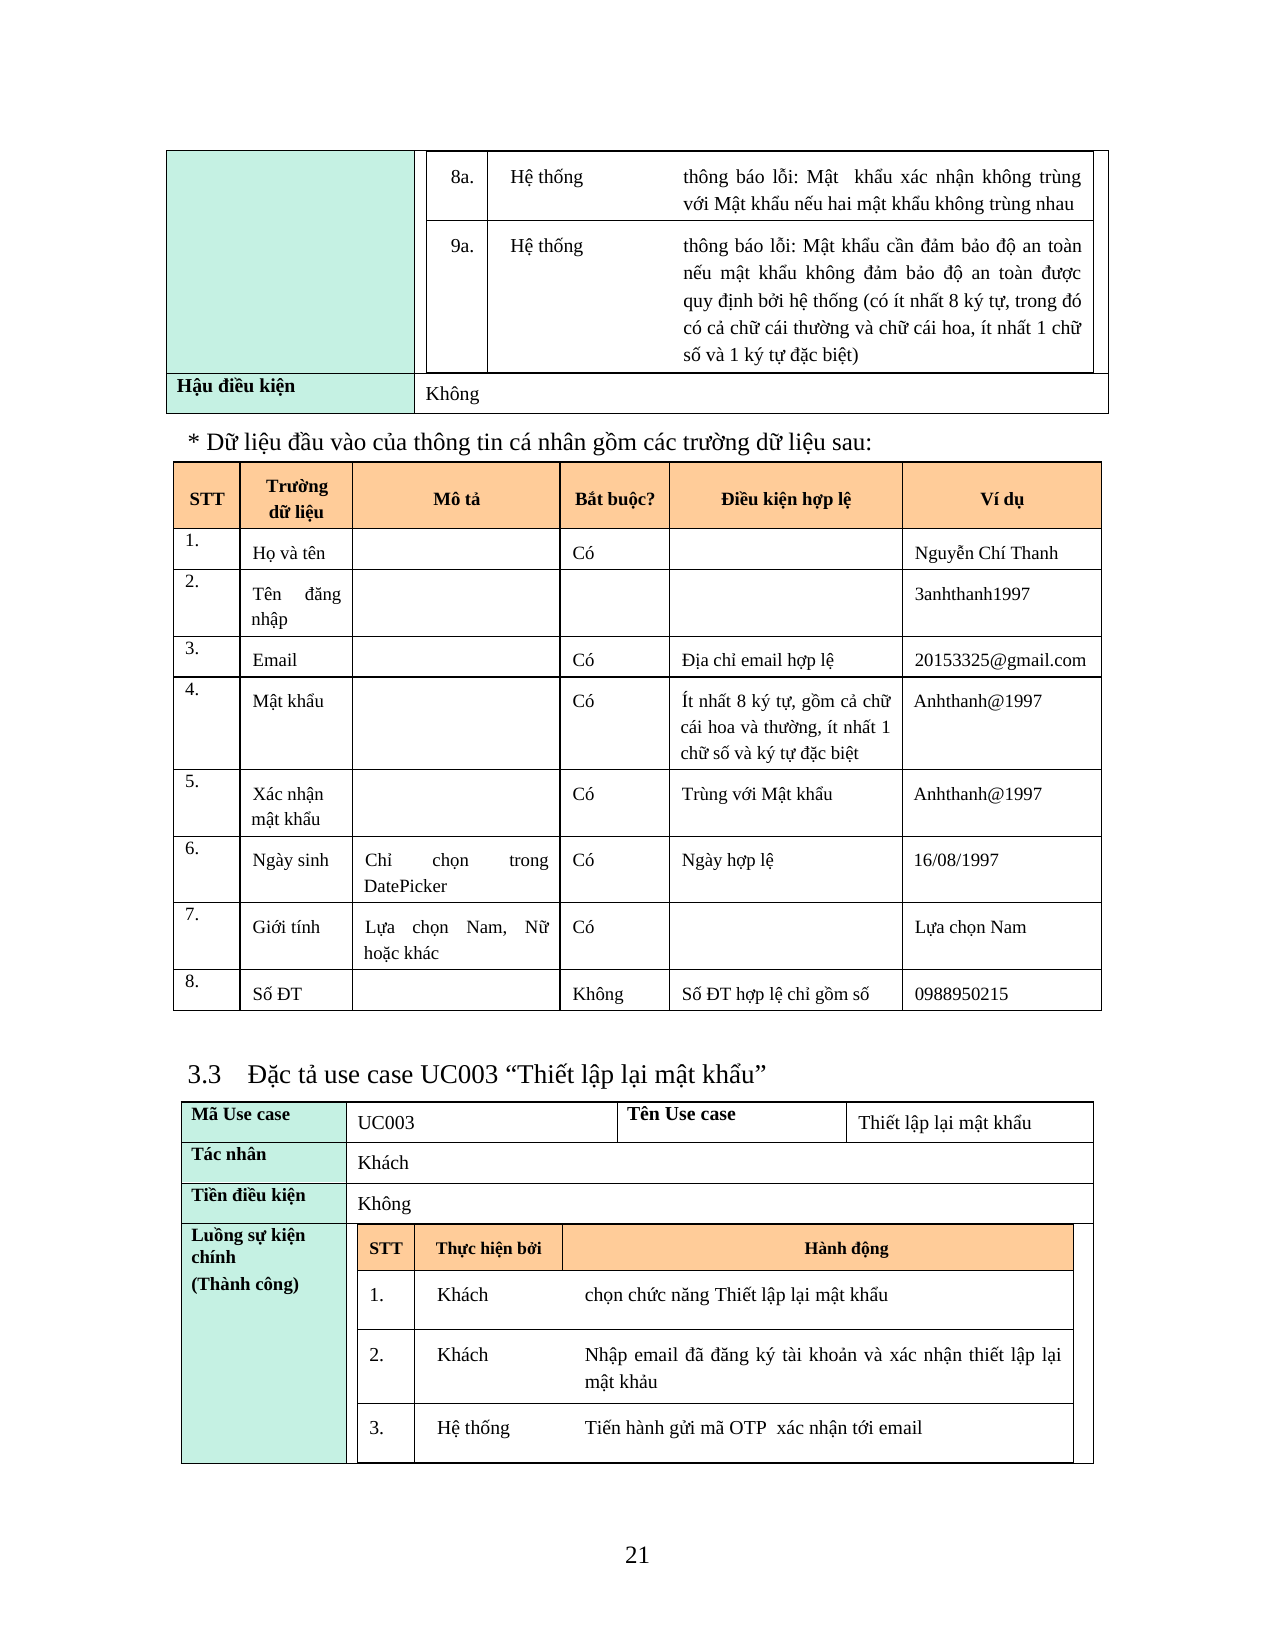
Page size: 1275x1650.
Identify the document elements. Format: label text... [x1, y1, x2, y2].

table_cell Xác nhận mật khẩu [241, 770, 352, 836]
table_cell [427, 152, 487, 220]
table_cell [415, 1404, 1073, 1462]
table_cell [415, 151, 426, 373]
table_cell [174, 970, 239, 1010]
table_cell [353, 970, 559, 1010]
table_cell Giới tính [241, 903, 352, 969]
table_cell [561, 570, 669, 636]
text * Dữ liệu đầu vào của thông tin cá nhân gồm các trường dữ liệu sau: [187, 427, 1087, 456]
table_header UC003 [347, 1103, 617, 1142]
table_cell [174, 770, 239, 836]
table_cell Ngày hợp lệ [670, 837, 902, 902]
table_cell Có [561, 678, 669, 769]
table_cell Có [561, 637, 669, 676]
table_cell [488, 221, 1093, 372]
table_cell Họ và tên [241, 529, 352, 569]
table_cell 20153325@gmail.com [903, 637, 1101, 676]
table_header Mã Use case [182, 1103, 346, 1142]
subtitle Đặc tả use case UC003 “Thiết lập lại mật khẩu” [187, 1058, 1087, 1089]
table_cell Email [241, 637, 352, 676]
table_cell Chỉ chọn trong DatePicker [353, 837, 559, 902]
table_cell Tên đăng nhập [241, 570, 352, 636]
table_cell Tiền điều kiện [182, 1184, 346, 1223]
table_header Bắt buộc? [561, 463, 669, 528]
table_cell Anhthanh@1997 [903, 678, 1101, 769]
table_cell Không [561, 970, 669, 1010]
table_header Ví dụ [903, 463, 1101, 528]
table_cell Trùng với Mật khẩu [670, 770, 902, 836]
table_cell [670, 570, 902, 636]
table_cell [1074, 1224, 1093, 1463]
table_cell Khách [347, 1143, 1093, 1182]
table_header Thiết lập lại mật khẩu [847, 1103, 1093, 1142]
table_cell Không [347, 1184, 1093, 1223]
table_cell 3anhthanh1997 [903, 570, 1101, 636]
table_cell Có [561, 770, 669, 836]
table_cell Mật khẩu [241, 678, 352, 769]
table_cell [415, 1330, 1073, 1403]
table_cell [353, 678, 559, 769]
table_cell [167, 151, 414, 373]
table_cell [353, 570, 559, 636]
table_header Trường dữ liệu [241, 463, 352, 528]
table_cell [174, 570, 239, 636]
table_cell Hậu điều kiện [167, 374, 414, 413]
table_cell [174, 903, 239, 969]
table_cell [488, 152, 1093, 220]
table_cell Có [561, 837, 669, 902]
table_cell [353, 529, 559, 569]
table_cell [174, 837, 239, 902]
table_cell Có [561, 529, 669, 569]
table_cell Có [561, 903, 669, 969]
table_cell Anhthanh@1997 [903, 770, 1101, 836]
table_cell Lựa chọn Nam, Nữ hoặc khác [353, 903, 559, 969]
table_cell Tác nhân [182, 1143, 346, 1182]
table_cell Số ĐT [241, 970, 352, 1010]
table_header Mô tả [353, 463, 559, 528]
table_cell [174, 637, 239, 676]
table_cell [415, 1271, 1073, 1329]
table_cell [353, 637, 559, 676]
table_cell Ít nhất 8 ký tự, gồm cả chữ cái hoa và thường, ít nhất 1 chữ số và ký tự đặc biệt [670, 678, 902, 769]
table_cell Địa chỉ email hợp lệ [670, 637, 902, 676]
table_header Tên Use case [618, 1103, 846, 1142]
table_cell 16/08/1997 [903, 837, 1101, 902]
table_header Điều kiện hợp lệ [670, 463, 902, 528]
table_cell Lựa chọn Nam [903, 903, 1101, 969]
table_cell Nguyễn Chí Thanh [903, 529, 1101, 569]
table_cell [427, 221, 487, 372]
table_cell 0988950215 [903, 970, 1101, 1010]
table_cell [353, 770, 559, 836]
table_cell [670, 529, 902, 569]
table_cell Số ĐT hợp lệ chỉ gồm số [670, 970, 902, 1010]
table_cell [358, 1404, 414, 1462]
table_cell [347, 1224, 357, 1463]
table_cell [358, 1330, 414, 1403]
table_cell [670, 903, 902, 969]
table_header STT [174, 463, 239, 528]
table_cell [358, 1271, 414, 1329]
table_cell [182, 1224, 346, 1463]
table_cell Không [415, 374, 1108, 413]
table_cell Ngày sinh [241, 837, 352, 902]
table_cell [174, 678, 239, 769]
table_cell [174, 529, 239, 569]
table_cell [1094, 151, 1108, 373]
